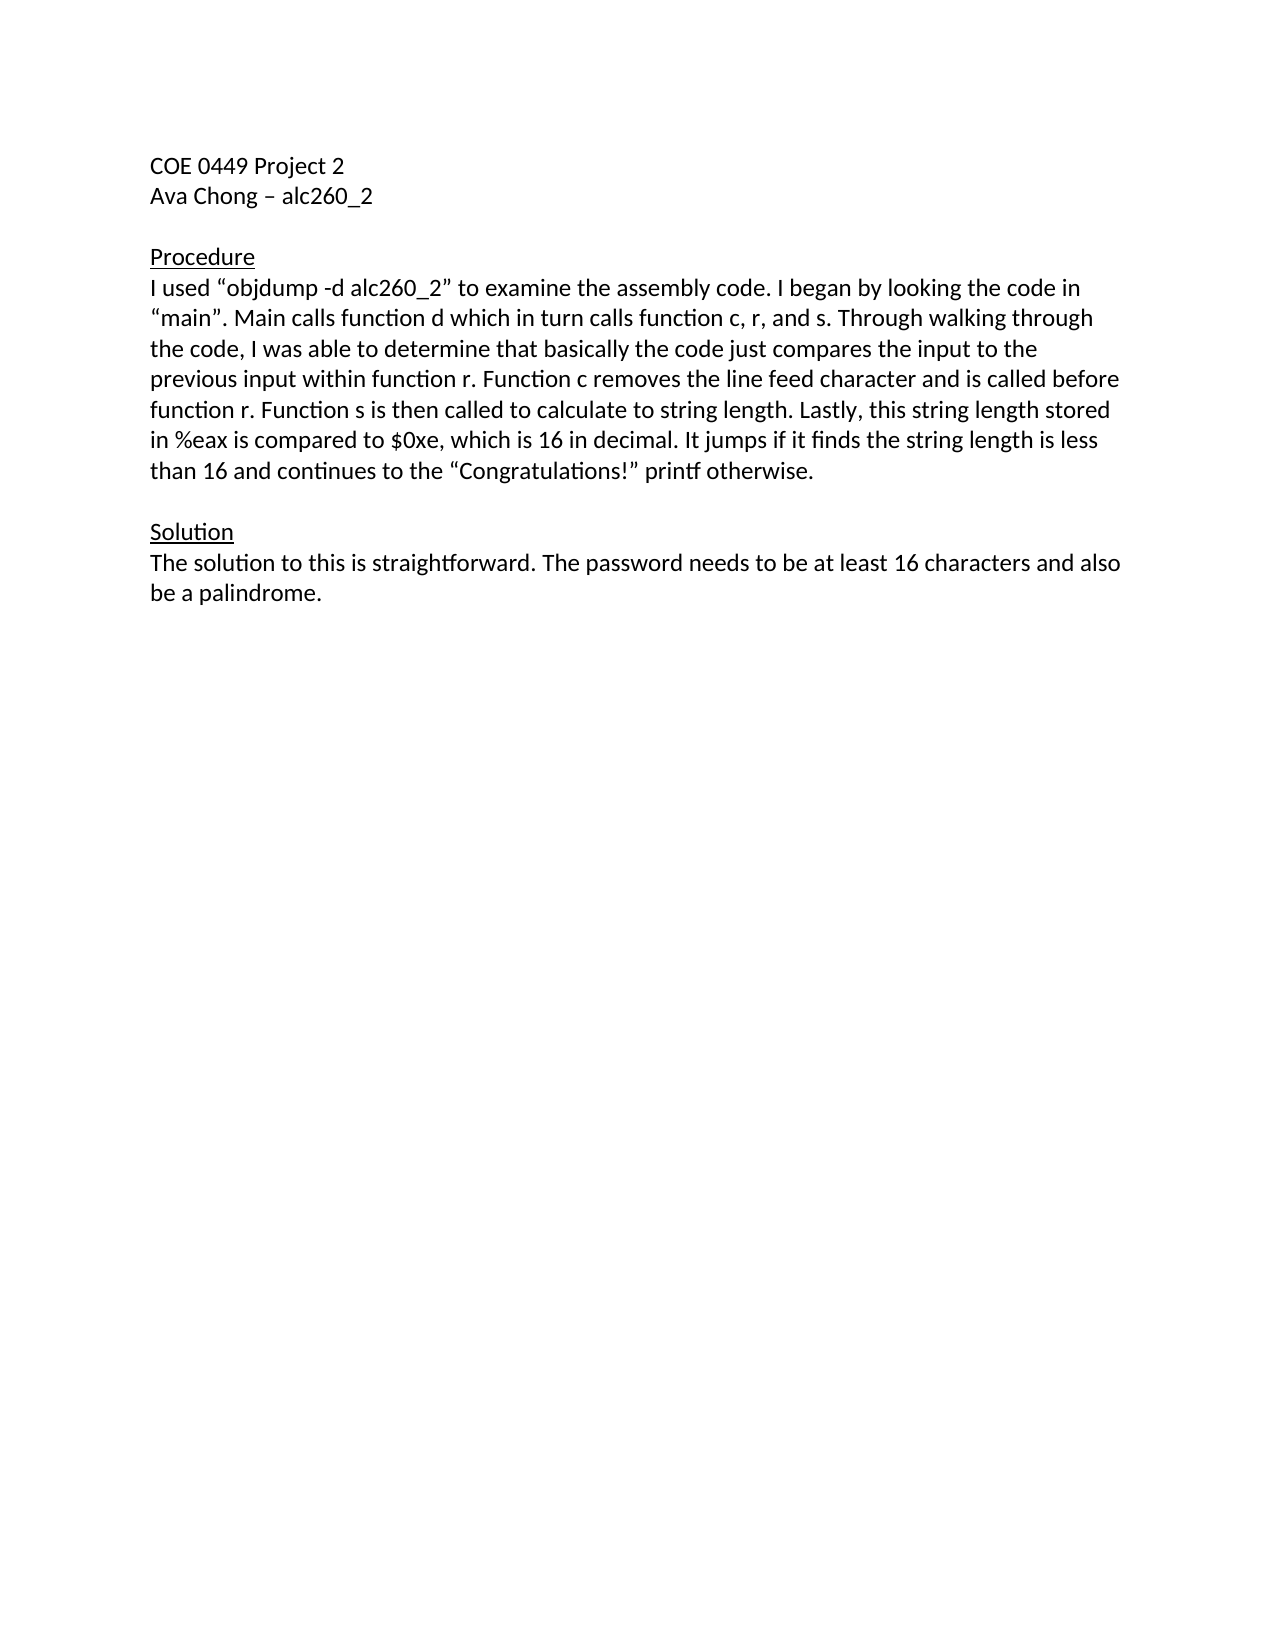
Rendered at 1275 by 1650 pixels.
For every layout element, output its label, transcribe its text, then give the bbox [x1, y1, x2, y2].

text Procedure [150, 242, 1125, 272]
text COE 0449 Project 2 [150, 150, 1125, 181]
text Ava Chong – alc260_2 [150, 181, 1125, 211]
text Solution [150, 516, 1125, 547]
text The solution to this is straightforward. The password needs to be at least 16 characters and also be a palindrome. [150, 547, 1125, 608]
text I used “objdump -d alc260_2” to examine the assembly code. I began by looking the code in “main”. Main calls function d which in turn calls function c, r, and s. Through walking through the code, I was able to determine that basically the code just compares the input to the previous input within function r. Function c removes the line feed character and is called before function r. Function s is then called to calculate to string length. Lastly, this string length stored in %eax is compared to $0xe, which is 16 in decimal. It jumps if it finds the string length is less than 16 and continues to the “Congratulations!” printf otherwise. [150, 272, 1125, 486]
